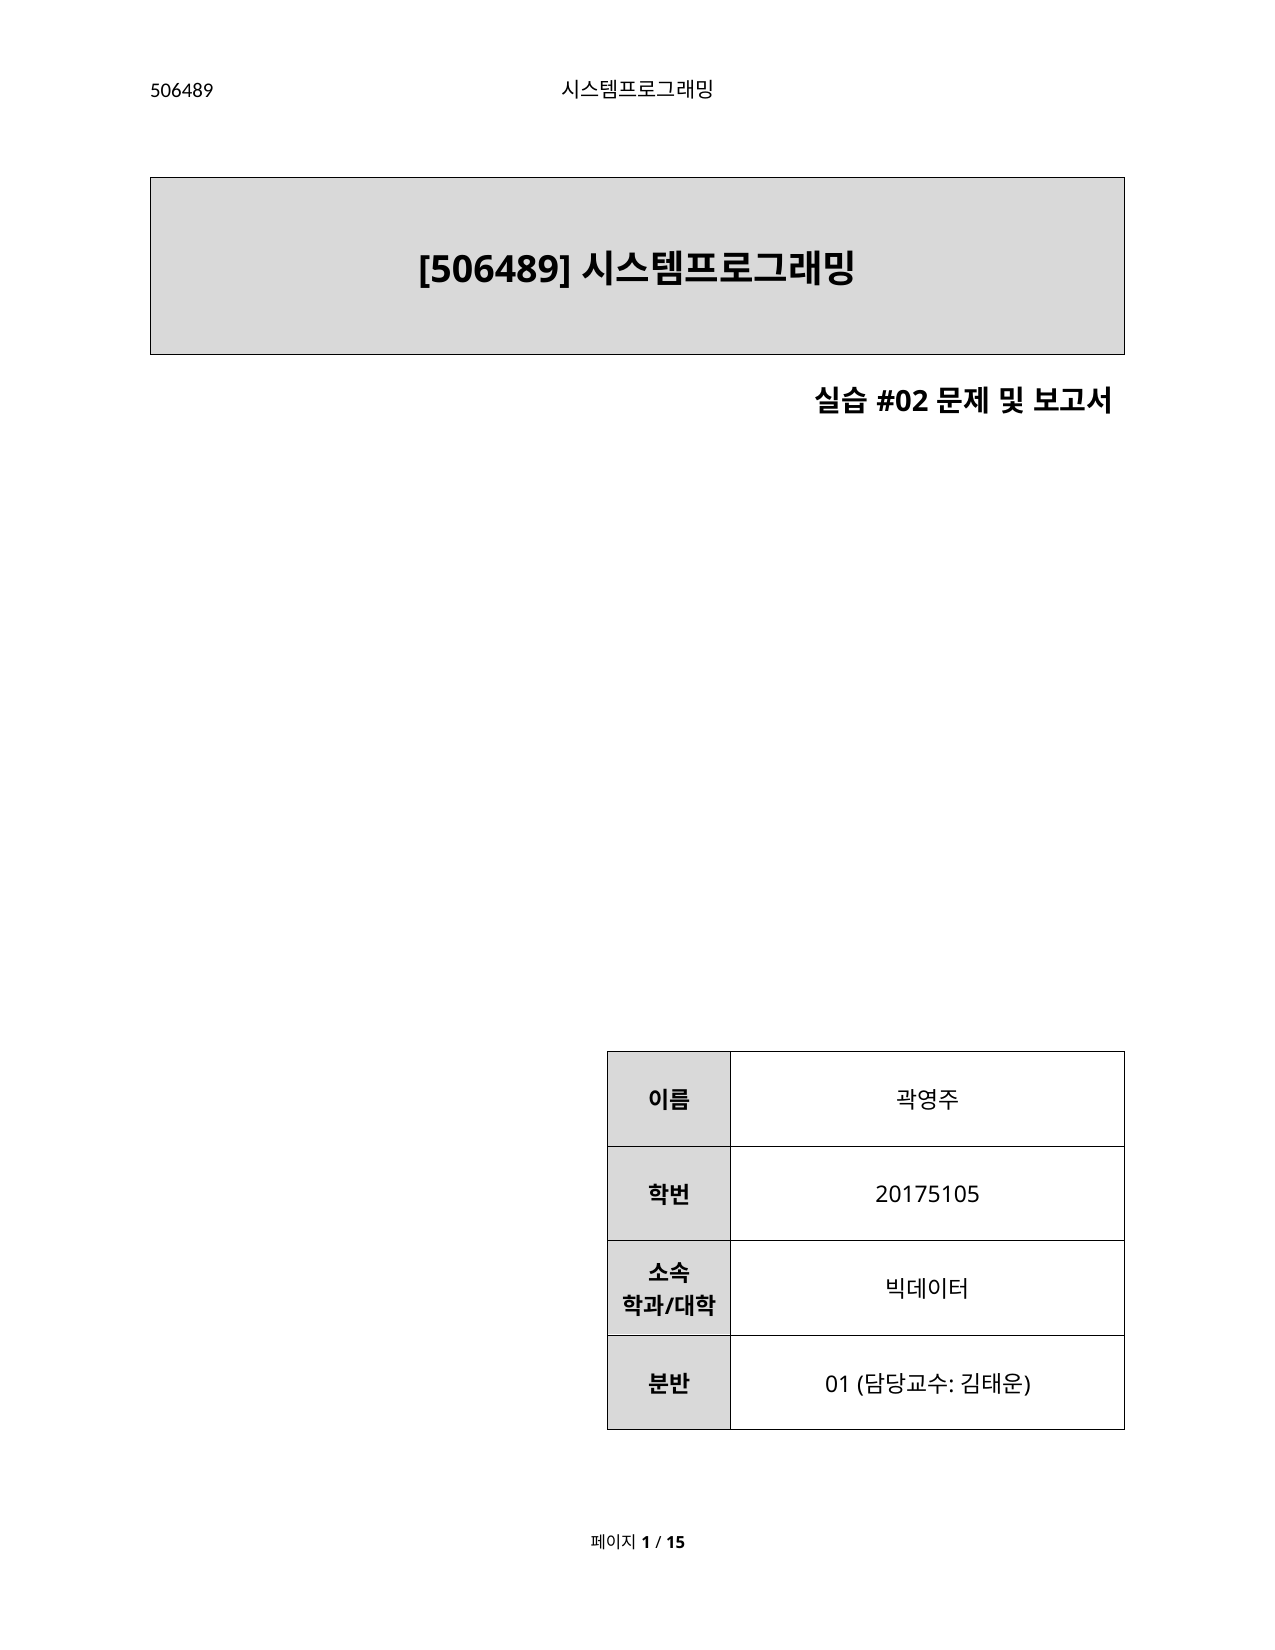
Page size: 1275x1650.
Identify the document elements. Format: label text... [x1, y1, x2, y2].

table_cell 소속 학과/대학 [608, 1241, 730, 1334]
table_header [506489] 시스템프로그래밍 [151, 178, 1124, 354]
table_header 이름 [608, 1052, 730, 1146]
table_cell 학번 [608, 1147, 730, 1240]
table_cell 분반 [608, 1336, 730, 1429]
table_cell 빅데이터 [731, 1241, 1124, 1334]
table_cell 실습 #02 문제 및 보고서 [151, 355, 1124, 442]
table_cell 01 (담당교수: 김태운) [731, 1336, 1124, 1429]
table_header 곽영주 [731, 1052, 1124, 1146]
table_cell 20175105 [731, 1147, 1124, 1240]
